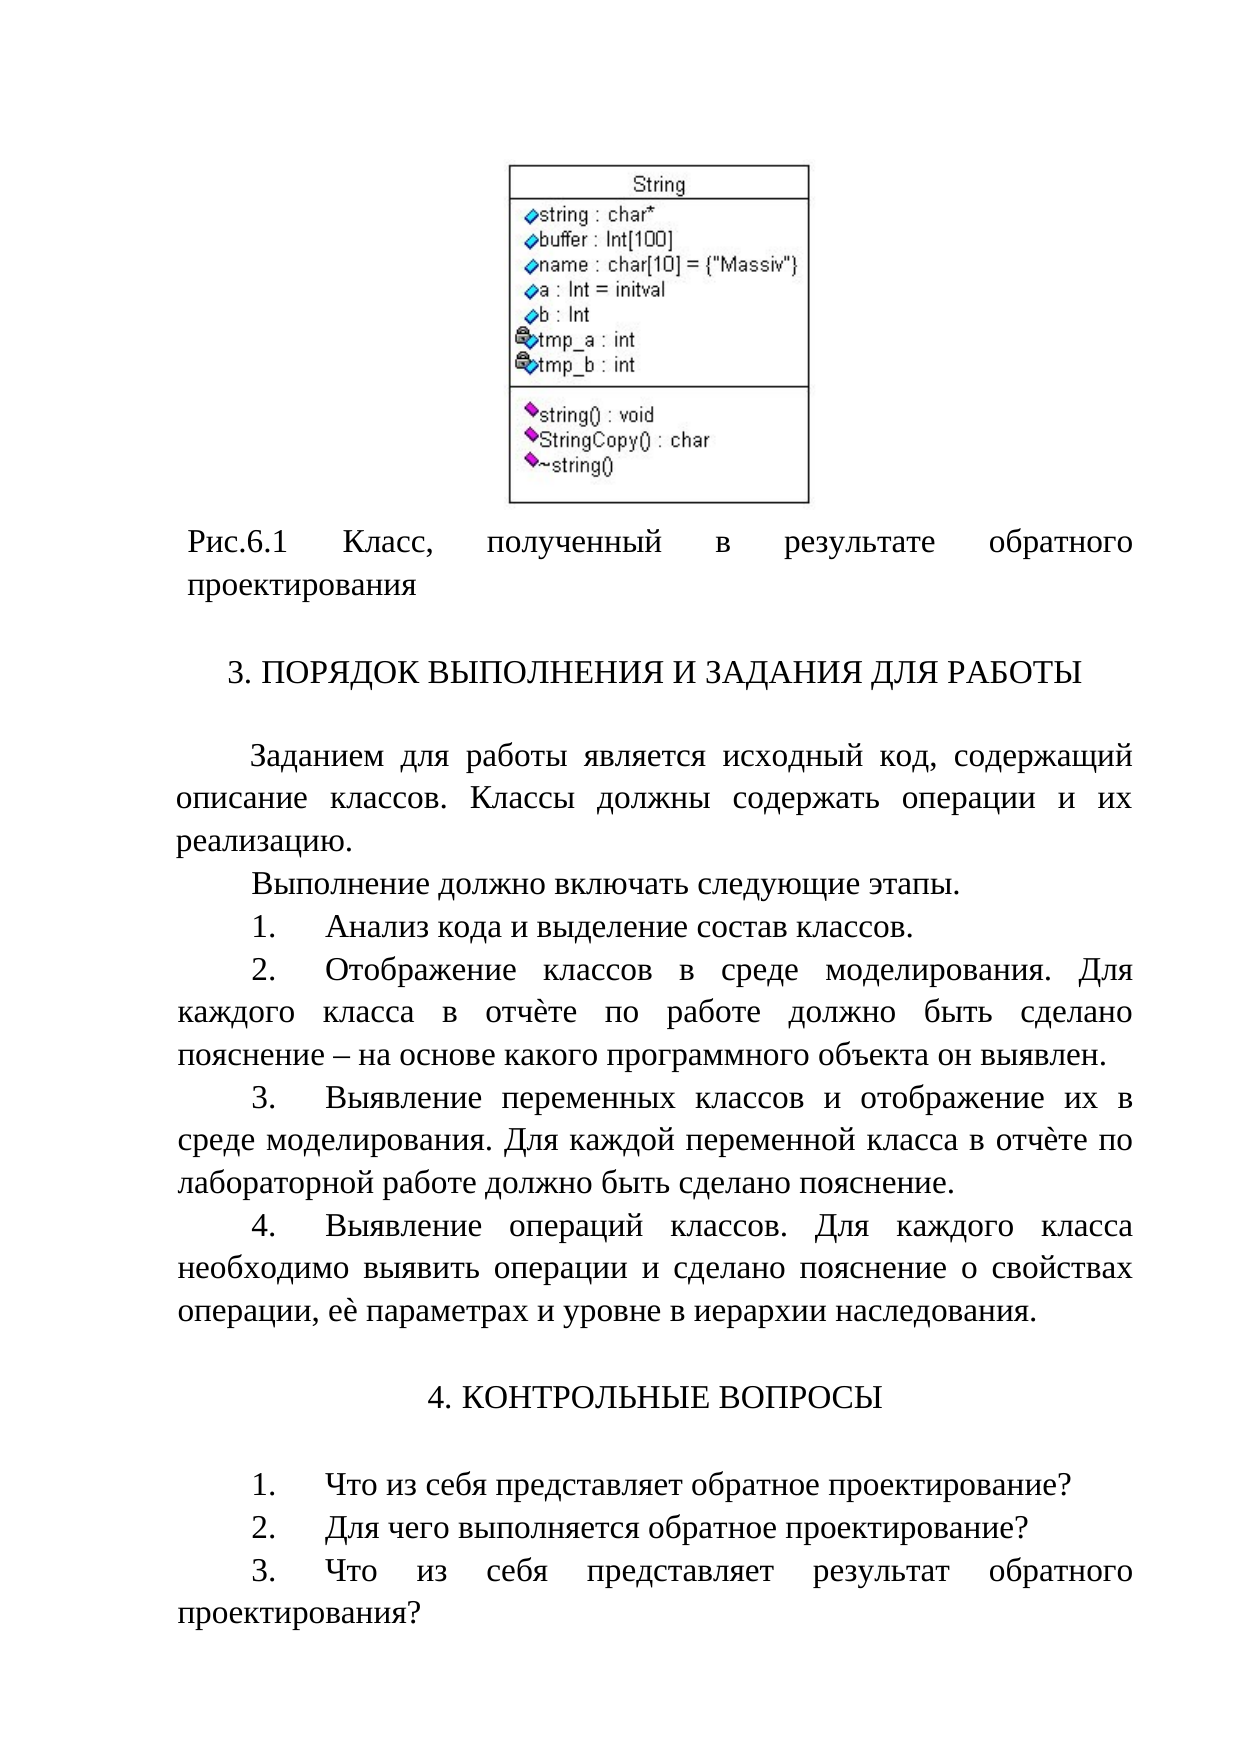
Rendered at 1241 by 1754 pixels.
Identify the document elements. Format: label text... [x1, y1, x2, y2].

text Рис.6.1 Класс, полученный в результате обратного проектирования [187, 522, 1134, 602]
list Что из себя представляет обратное проектирование? [177, 1464, 1134, 1502]
list Выявление операций классов. Для каждого класса необходимо выявить операции и сделано пояснение о свойствах операции, еѐ параметрах и уровне в иерархии наследования. [177, 1205, 1134, 1328]
subtitle 3. ПОРЯДОК ВЫПОЛНЕНИЯ И ЗАДАНИЯ ДЛЯ РАБОТЫ [177, 652, 1133, 690]
list Для чего выполняется обратное проектирование? [177, 1507, 1134, 1545]
text Заданием для работы является исходный код, содержащий описание классов. Классы должны содержать операции и их реализацию. [176, 735, 1134, 858]
list Отображение классов в среде моделирования. Для каждого класса в отчѐте по работе должно быть сделано пояснение – на основе какого программного объекта он выявлен. [177, 949, 1134, 1072]
subtitle 4. КОНТРОЛЬНЫЕ ВОПРОСЫ [177, 1378, 1133, 1416]
list Анализ кода и выделение состав классов. [177, 906, 1134, 944]
text Выполнение должно включать следующие этапы. [251, 863, 1134, 901]
list Выявление переменных классов и отображение их в среде моделирования. Для каждой переменной класса в отчѐте по лабораторной работе должно быть сделано пояснение. [177, 1077, 1134, 1200]
picture [503, 159, 816, 510]
list Что из себя представляет результат обратного проектирования? [177, 1550, 1134, 1631]
